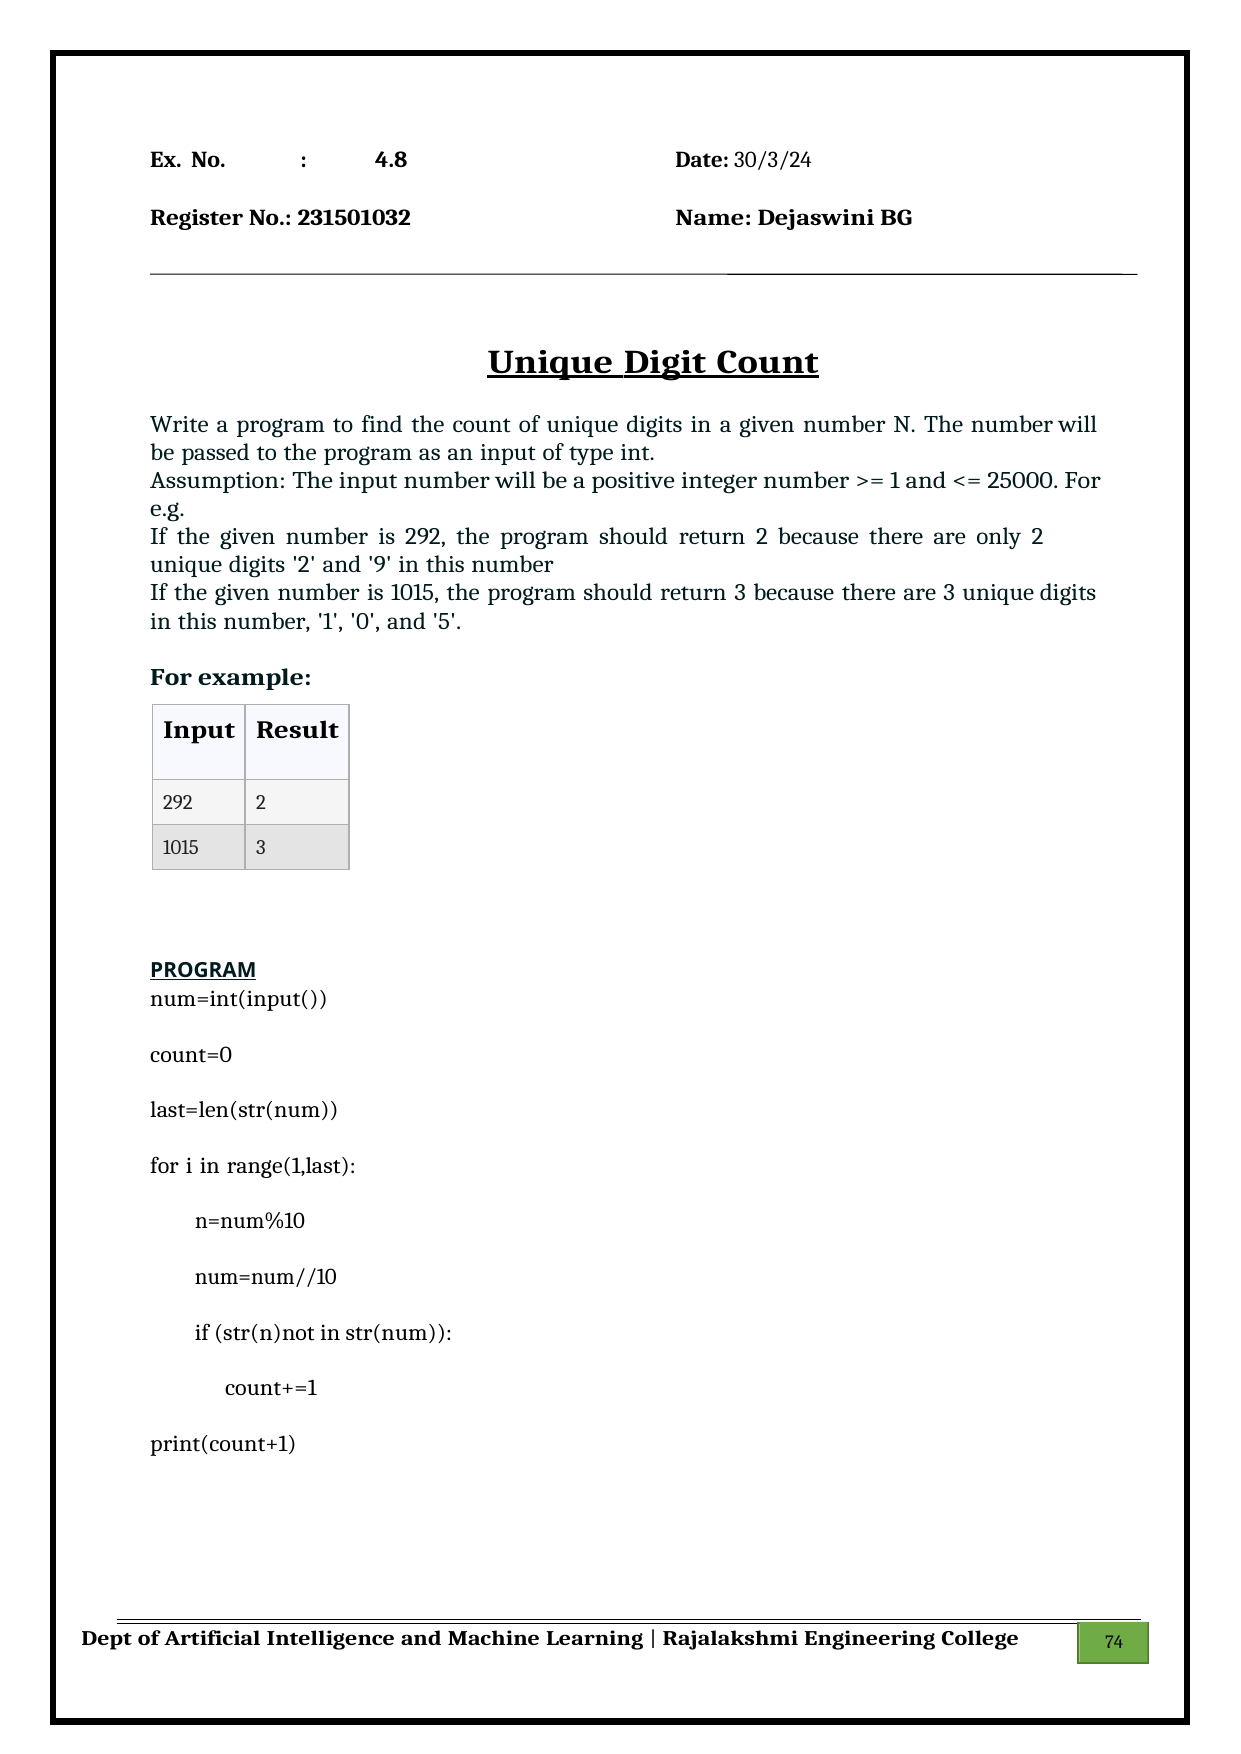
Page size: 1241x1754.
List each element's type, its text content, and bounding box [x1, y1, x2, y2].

text Register No.: 231501032 Name: Dejaswini BG [150, 204, 1103, 231]
table_cell 292 [153, 780, 244, 824]
text print(count+1) [150, 1431, 1103, 1457]
subtitle Unique Digit Count [305, 343, 1001, 381]
table_cell 3 [246, 825, 348, 869]
text If the given number is 1015, the program should return 3 because there are 3 unique digits in this number, '1', '0', and '5'. [150, 579, 1103, 635]
text num=int(input()) count=0 last=len(str(num)) for i in range(1,last): [150, 986, 368, 1179]
text Assumption: The input number will be a positive integer number >= 1 and <= 25000. For e.g. [150, 467, 1103, 522]
subtitle For example: [150, 664, 1103, 692]
text Ex. No. : 4.8 Date: 30/3/24 [150, 147, 1103, 173]
table_cell 1015 [153, 825, 244, 869]
text n=num%10 num=num//10 [194, 1208, 344, 1290]
table_header Input [153, 705, 244, 779]
text Write a program to find the count of unique digits in a given number N. The number will be passed to the program as an input of type int. [150, 411, 1103, 466]
text If the given number is 292, the program should return 2 because there are only 2 unique digits '2' and '9' in this number [150, 523, 1103, 578]
text PROGRAM [150, 955, 1103, 983]
table_header Result [246, 705, 348, 779]
table_cell 2 [246, 780, 348, 824]
text if (str(n)not in str(num)): count+=1 [194, 1319, 459, 1401]
